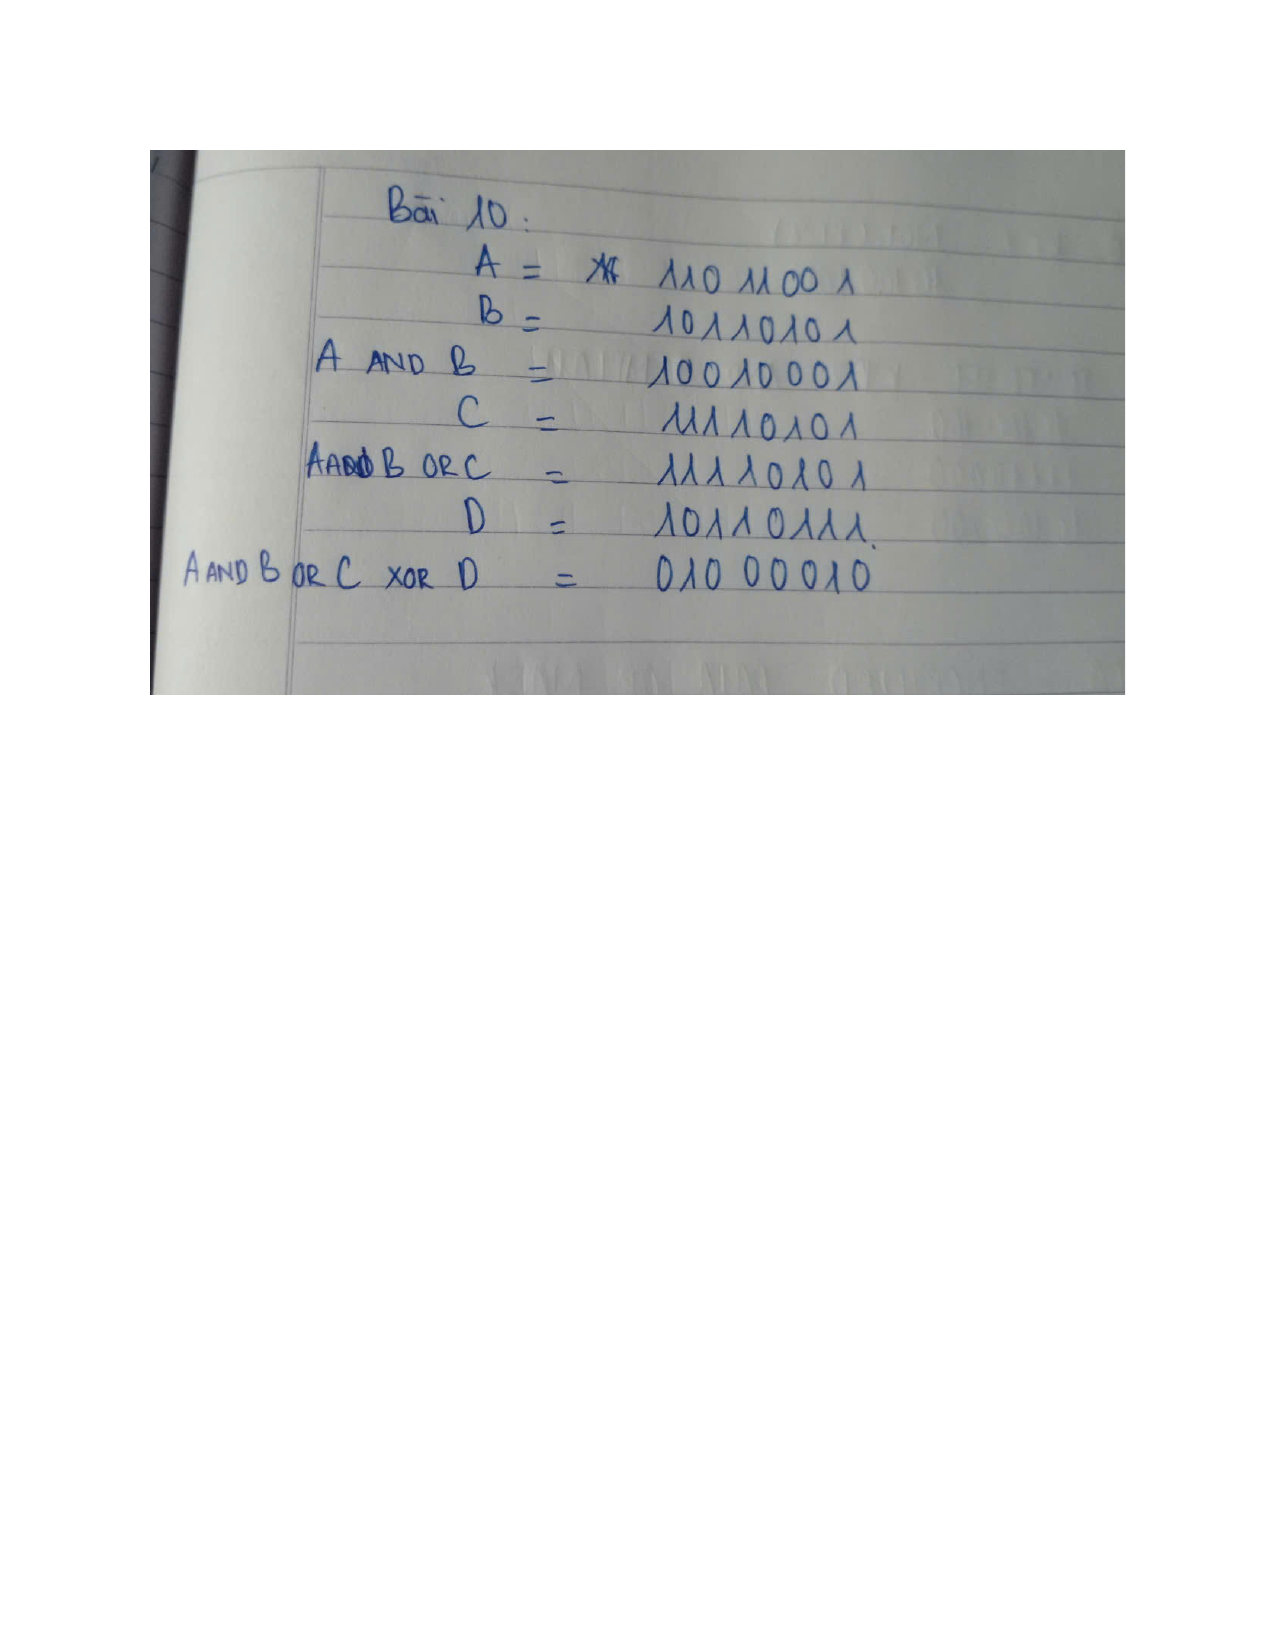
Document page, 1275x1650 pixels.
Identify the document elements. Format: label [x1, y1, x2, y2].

picture [150, 150, 1125, 695]
